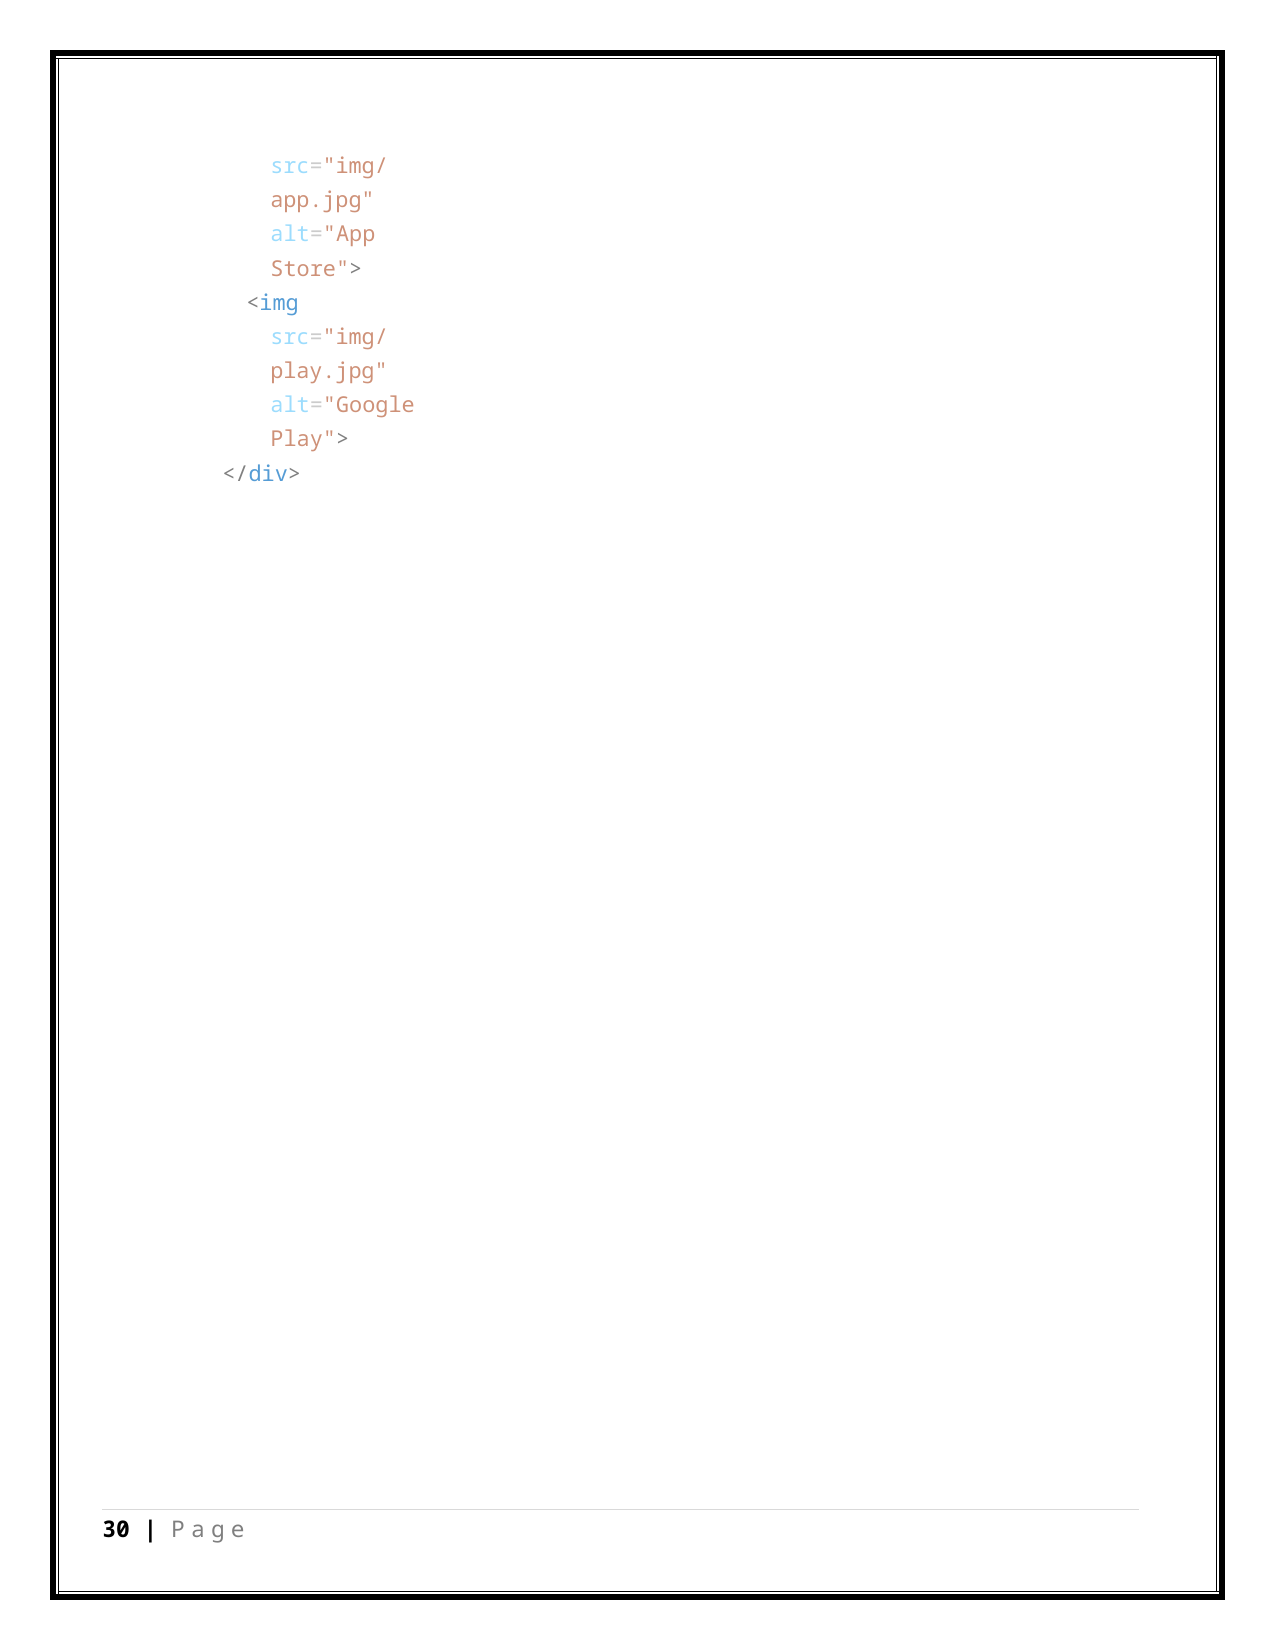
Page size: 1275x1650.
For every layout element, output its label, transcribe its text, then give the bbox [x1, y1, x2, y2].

text src="img/play.jpg" alt="Google Play"> [270, 321, 487, 453]
text src="img/app.jpg" alt="App Store"> [270, 150, 475, 282]
text <img [246, 287, 1139, 317]
text </div> [222, 458, 1139, 488]
